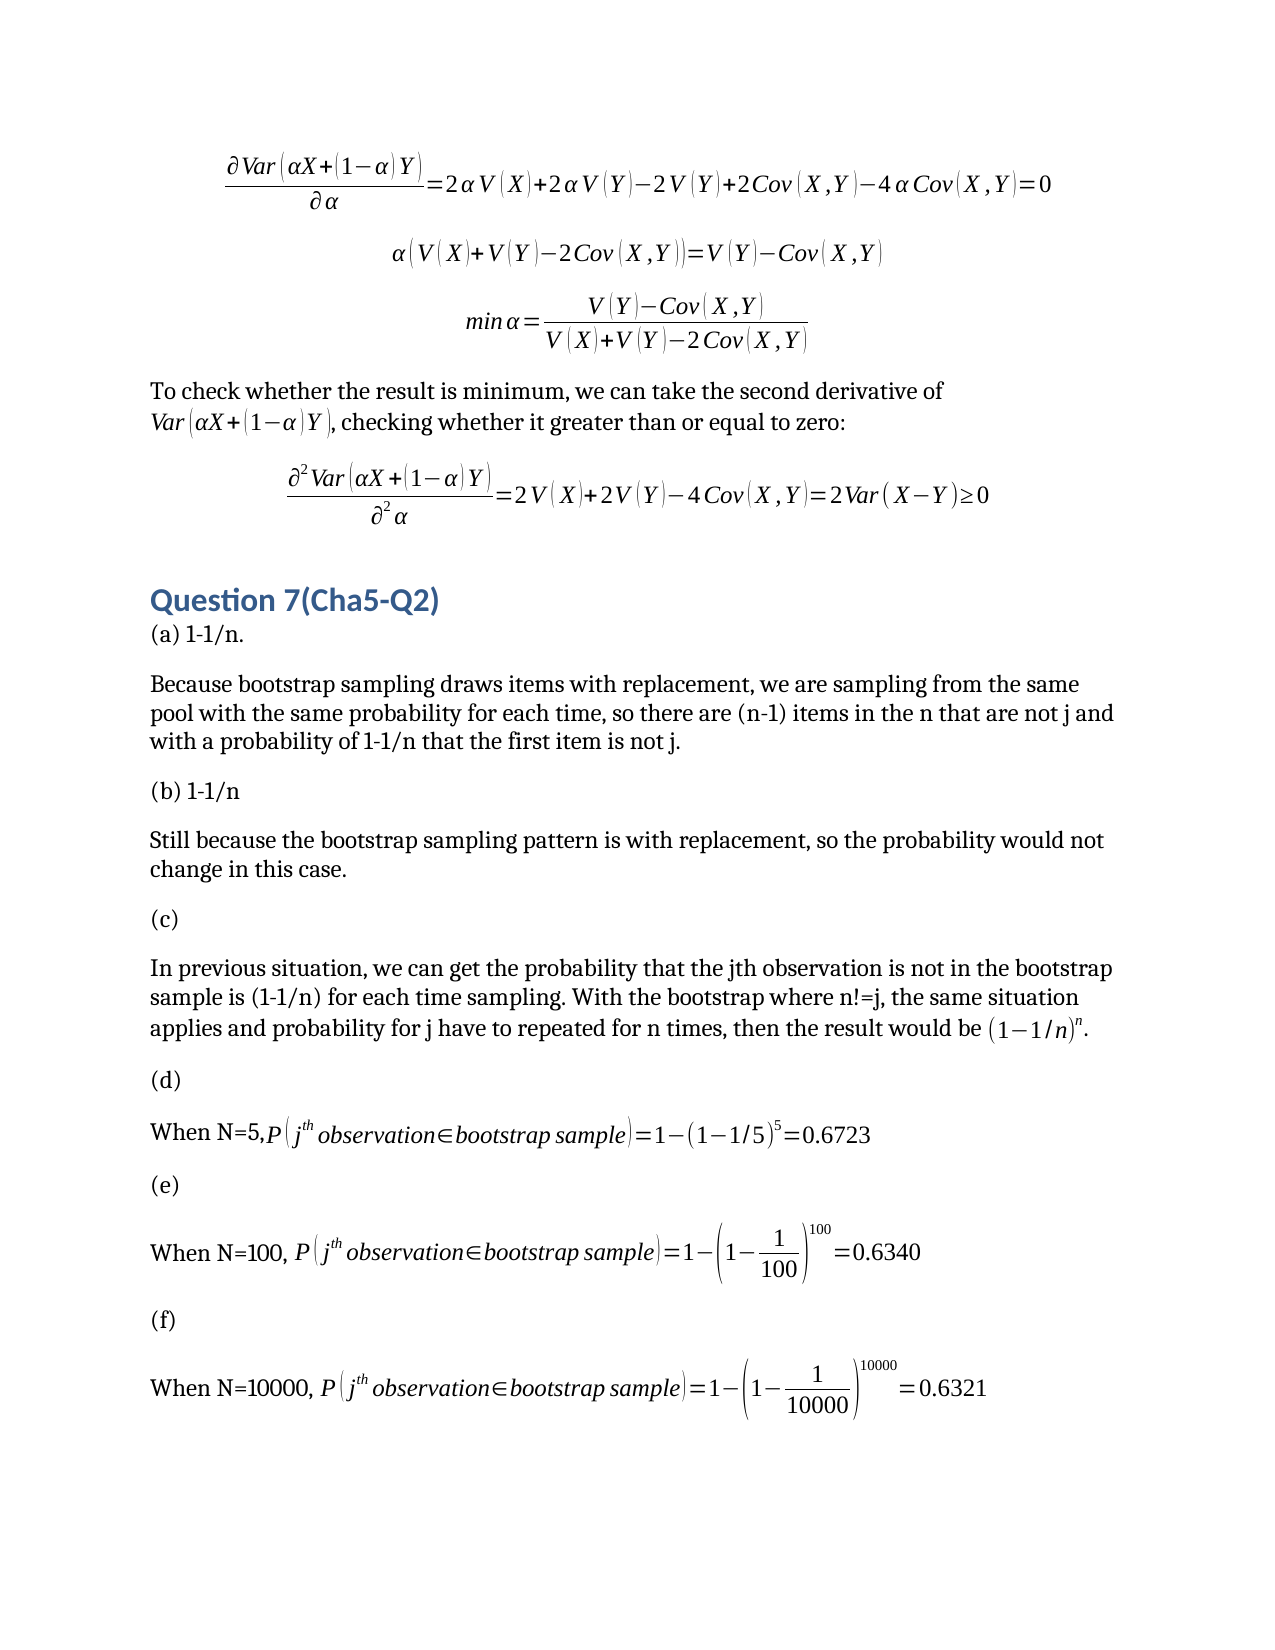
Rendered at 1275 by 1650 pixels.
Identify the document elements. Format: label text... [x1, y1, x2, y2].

text To check whether the result is minimum, we can take the second derivative of , checking whether it greater than or equal to zero: [150, 377, 1125, 439]
text When N=100, [150, 1220, 1125, 1286]
text (c) [150, 905, 1125, 933]
text When N=5, [150, 1115, 1125, 1150]
text Still because the bootstrap sampling pattern is with replacement, so the probability would not change in this case. [150, 826, 1125, 884]
text Because bootstrap sampling draws items with replacement, we are sampling from the same pool with the same probability for each time, so there are (n-1) items in the n that are not j and with a probability of 1-1/n that the first item is not j. [150, 670, 1125, 756]
text (a) 1-1/n. [150, 620, 1125, 649]
text (b) 1-1/n [150, 777, 1125, 806]
text When N=10000, [150, 1356, 1125, 1422]
text (f) [150, 1306, 1125, 1335]
text In previous situation, we can get the probability that the jth observation is not in the bootstrap sample is (1-1/n) for each time sampling. With the bootstrap where n!=j, the same situation applies and probability for j have to repeated for n times, then the result would be . [150, 954, 1125, 1045]
text (d) [150, 1066, 1125, 1094]
text (e) [150, 1171, 1125, 1199]
subtitle Question 7(Cha5-Q2) [150, 579, 1125, 620]
